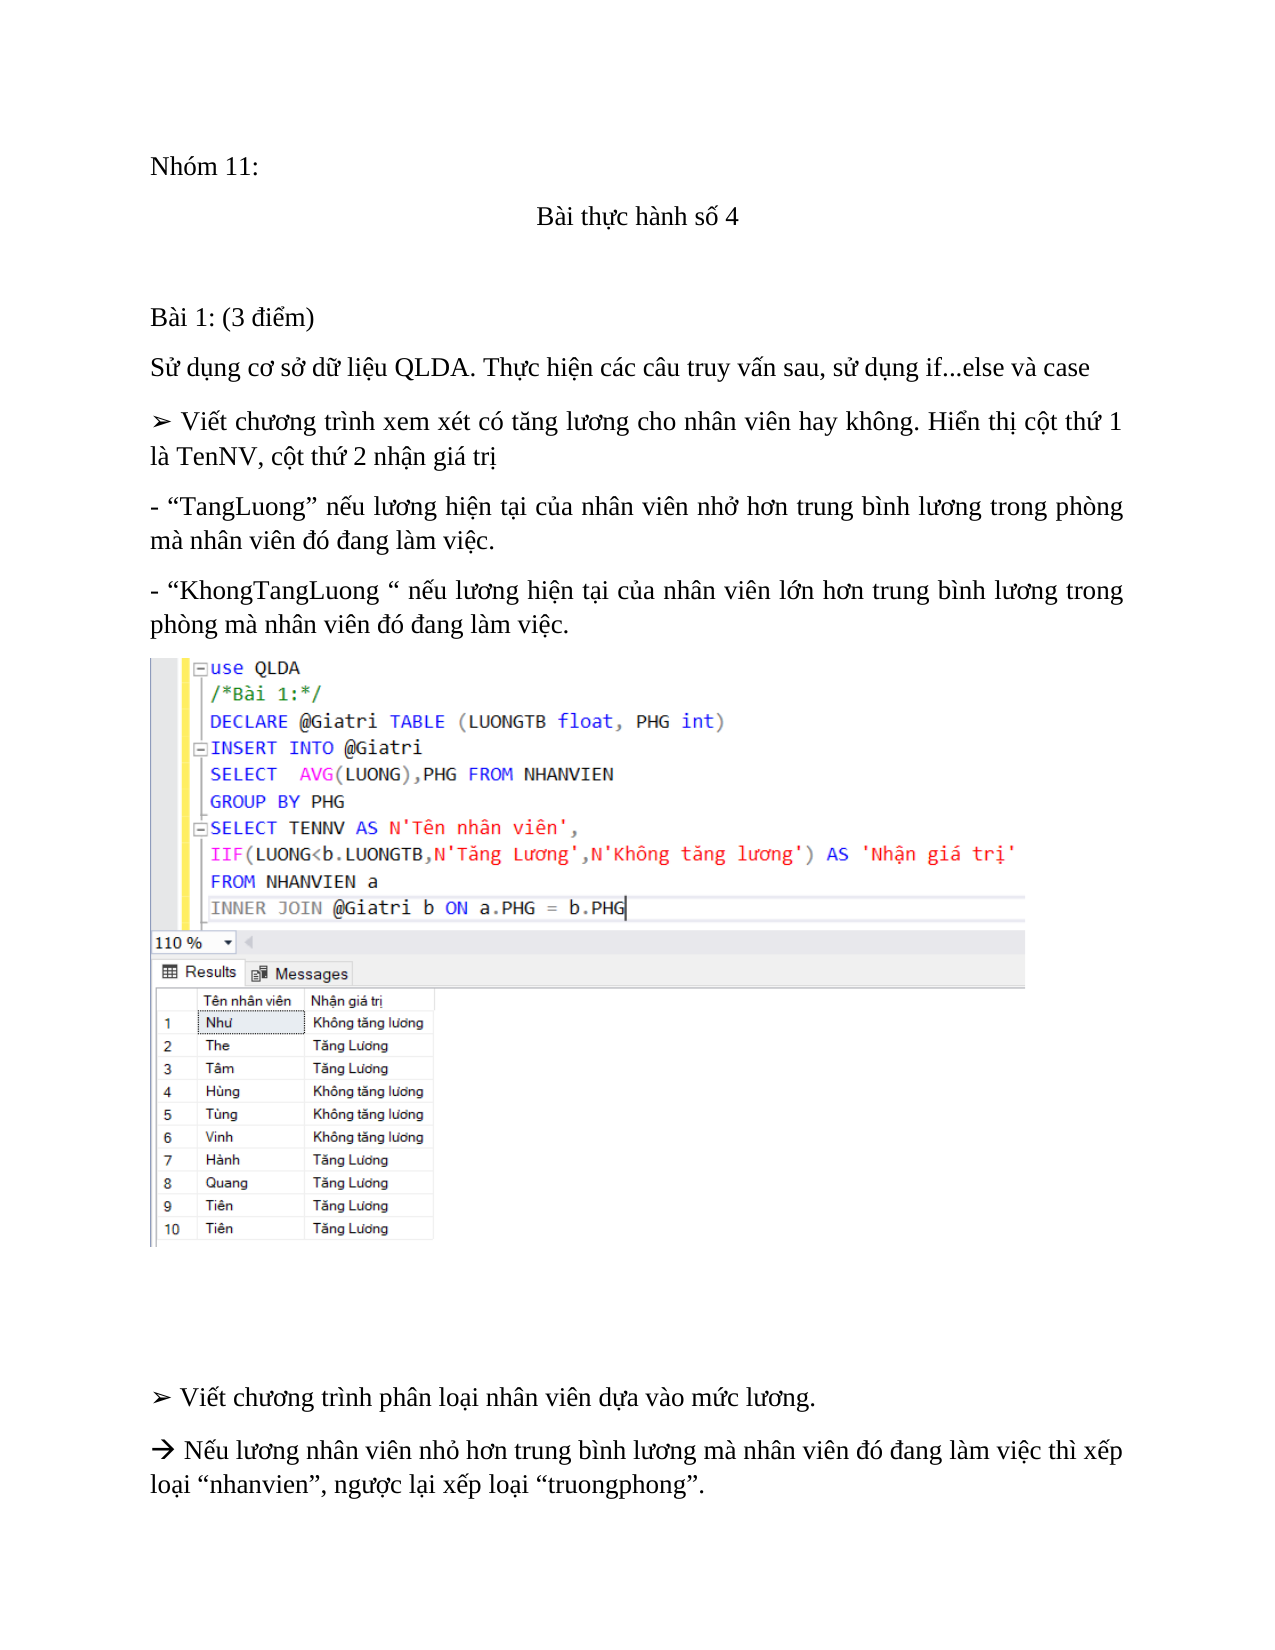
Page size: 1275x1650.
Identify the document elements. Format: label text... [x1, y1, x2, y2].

picture [150, 658, 1026, 1247]
text Nhóm 11: [150, 150, 1125, 181]
text Nếu lương nhân viên nhỏ hơn trung bình lương mà nhân viên đó đang làm việc thì xếp loại “nhanvien”, ngược lại xếp loại “truongphong”. [150, 1434, 1125, 1499]
text Bài thực hành số 4 [150, 200, 1125, 231]
text Bài 1: (3 điểm) [150, 301, 1125, 332]
text Sử dụng cơ sở dữ liệu QLDA. Thực hiện các câu truy vấn sau, sử dụng if...else và case [150, 351, 1125, 382]
text ➢ Viết chương trình phân loại nhân viên dựa vào mức lương. [150, 1378, 1125, 1415]
text - “KhongTangLuong “ nếu lương hiện tại của nhân viên lớn hơn trung bình lương trong phòng mà nhân viên đó đang làm việc. [150, 574, 1125, 639]
text ➢ Viết chương trình xem xét có tăng lương cho nhân viên hay không. Hiển thị cột thứ 1 là TenNV, cột thứ 2 nhận giá trị [150, 401, 1125, 471]
text - “TangLuong” nếu lương hiện tại của nhân viên nhở hơn trung bình lương trong phòng mà nhân viên đó đang làm việc. [150, 491, 1125, 555]
